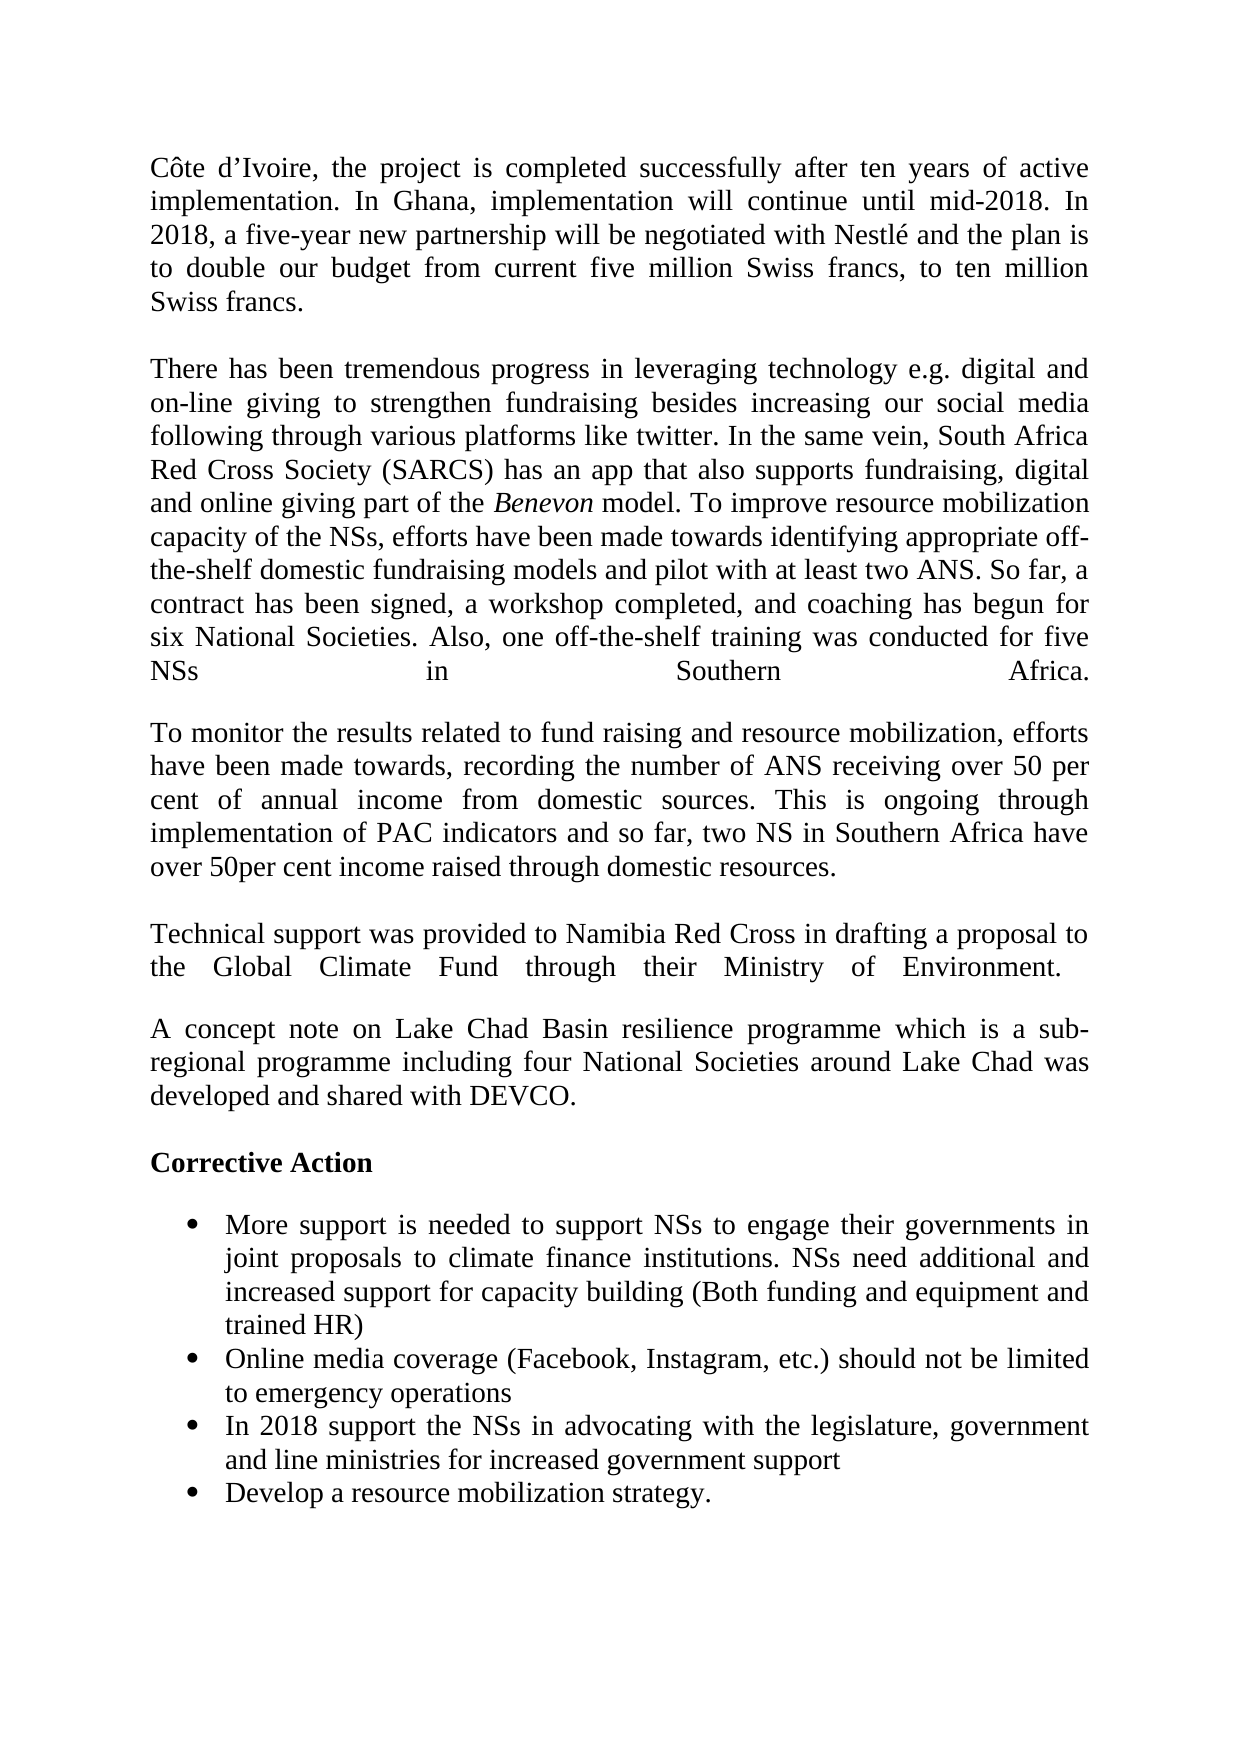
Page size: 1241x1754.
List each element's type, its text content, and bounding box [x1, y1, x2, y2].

list More support is needed to support NSs to engage their governments in joint proposals to climate finance institutions. NSs need additional and increased support for capacity building (Both funding and equipment and trained HR) [187, 1207, 1090, 1341]
list Online media coverage (Facebook, Instagram, etc.) should not be limited to emergency operations [187, 1341, 1090, 1408]
text A concept note on Lake Chad Basin resilience programme which is a sub-regional programme including four National Societies around Lake Chad was developed and shared with DEVCO. [150, 1011, 1090, 1112]
text There has been tremendous progress in leveraging technology e.g. digital and on-line giving to strengthen fundraising besides increasing our social media following through various platforms like twitter. In the same vein, South Africa Red Cross Society (SARCS) has an app that also supports fundraising, digital and online giving part of the Benevon model. To improve resource mobilization capacity of the NSs, efforts have been made towards identifying appropriate off-the-shelf domestic fundraising models and pilot with at least two ANS. So far, a contract has been signed, a workshop completed, and coaching has begun for six National Societies. Also, one off-the-shelf training was conducted for five NSs in Southern Africa. [150, 351, 1090, 715]
text To monitor the results related to fund raising and resource mobilization, efforts have been made towards, recording the number of ANS receiving over 50 per cent of annual income from domestic sources. This is ongoing through implementation of PAC indicators and so far, two NS in Southern Africa have over 50per cent income raised through domestic resources. [150, 715, 1090, 882]
list In 2018 support the NSs in advocating with the legislature, government and line ministries for increased government support [187, 1408, 1090, 1475]
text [150, 150, 1090, 318]
text Corrective Action [150, 1145, 1090, 1207]
list Develop a resource mobilization strategy. [187, 1475, 1090, 1509]
text Technical support was provided to Namibia Red Cross in drafting a proposal to the Global Climate Fund through their Ministry of Environment. [150, 916, 1090, 1011]
